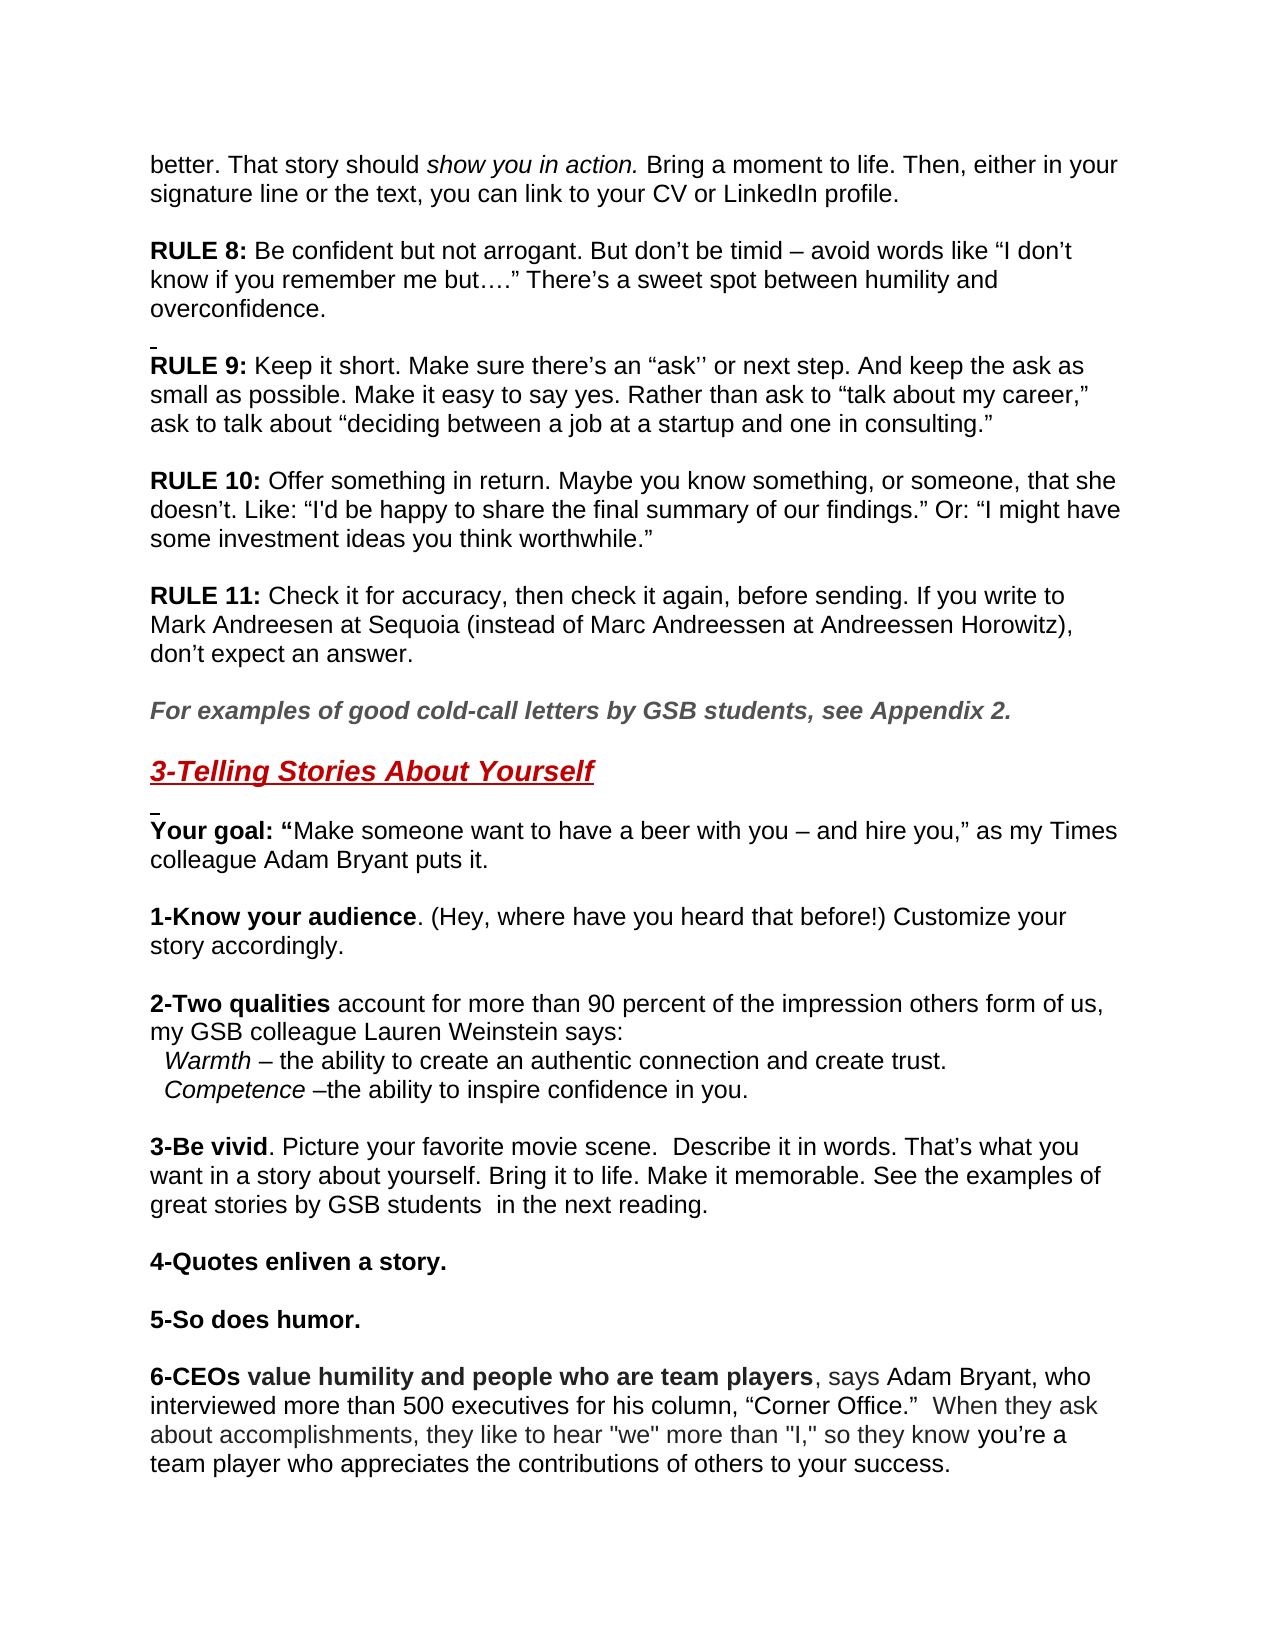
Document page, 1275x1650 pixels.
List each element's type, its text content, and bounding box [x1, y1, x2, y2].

text Competence –the ability to inspire confidence in you. [150, 1075, 1125, 1103]
text 4-Quotes enliven a story. [150, 1247, 1125, 1276]
text 5-So does humor. [150, 1305, 1125, 1333]
text RULE 8: Be confident but not arrogant. But don’t be timid – avoid words like “I don’t know if you remember me but….” There’s a sweet spot between humility and overconfidence. [150, 236, 1125, 322]
text RULE 11: Check it for accuracy, then check it again, before sending. If you write to Mark Andreesen at Sequoia (instead of Marc Andreessen at Andreessen Horowitz), don’t expect an answer. [150, 581, 1125, 667]
text 6-CEOs value humility and people who are team players, says Adam Bryant, who interviewed more than 500 executives for his column, “Corner Office.” When they ask about accomplishments, they like to hear "we" more than "I," so they know you’re a team player who appreciates the contributions of others to your success. [150, 1362, 1125, 1477]
text RULE 9: Keep it short. Make sure there’s an “ask’’ or next step. And keep the ask as small as possible. Make it easy to say yes. Rather than ask to “talk about my career,” ask to talk about “deciding between a job at a startup and one in consulting.” [150, 351, 1125, 437]
text For examples of good cold-call letters by GSB students, see Appendix 2. [150, 696, 1125, 725]
text Your goal: “Make someone want to have a beer with you – and hire you,” as my Times colleague Adam Bryant puts it. [150, 816, 1125, 873]
text 2-Two qualities account for more than 90 percent of the impression others form of us, my GSB colleague Lauren Weinstein says: [150, 988, 1125, 1046]
text Warmth – the ability to create an authentic connection and create trust. [150, 1046, 1125, 1075]
text 3-Be vivid. Picture your favorite movie scene. Describe it in words. That’s what you want in a story about yourself. Bring it to life. Make it memorable. See the examples of great stories by GSB students in the next reading. [150, 1132, 1125, 1218]
text 3-Telling Stories About Yourself [150, 754, 1125, 787]
text 1-Know your audience. (Hey, where have you heard that before!) Customize your story accordingly. [150, 902, 1125, 960]
text RULE 10: Offer something in return. Maybe you know something, or someone, that she doesn’t. Like: “I'd be happy to share the final summary of our findings.” Or: “I might have some investment ideas you think worthwhile.” [150, 466, 1125, 552]
